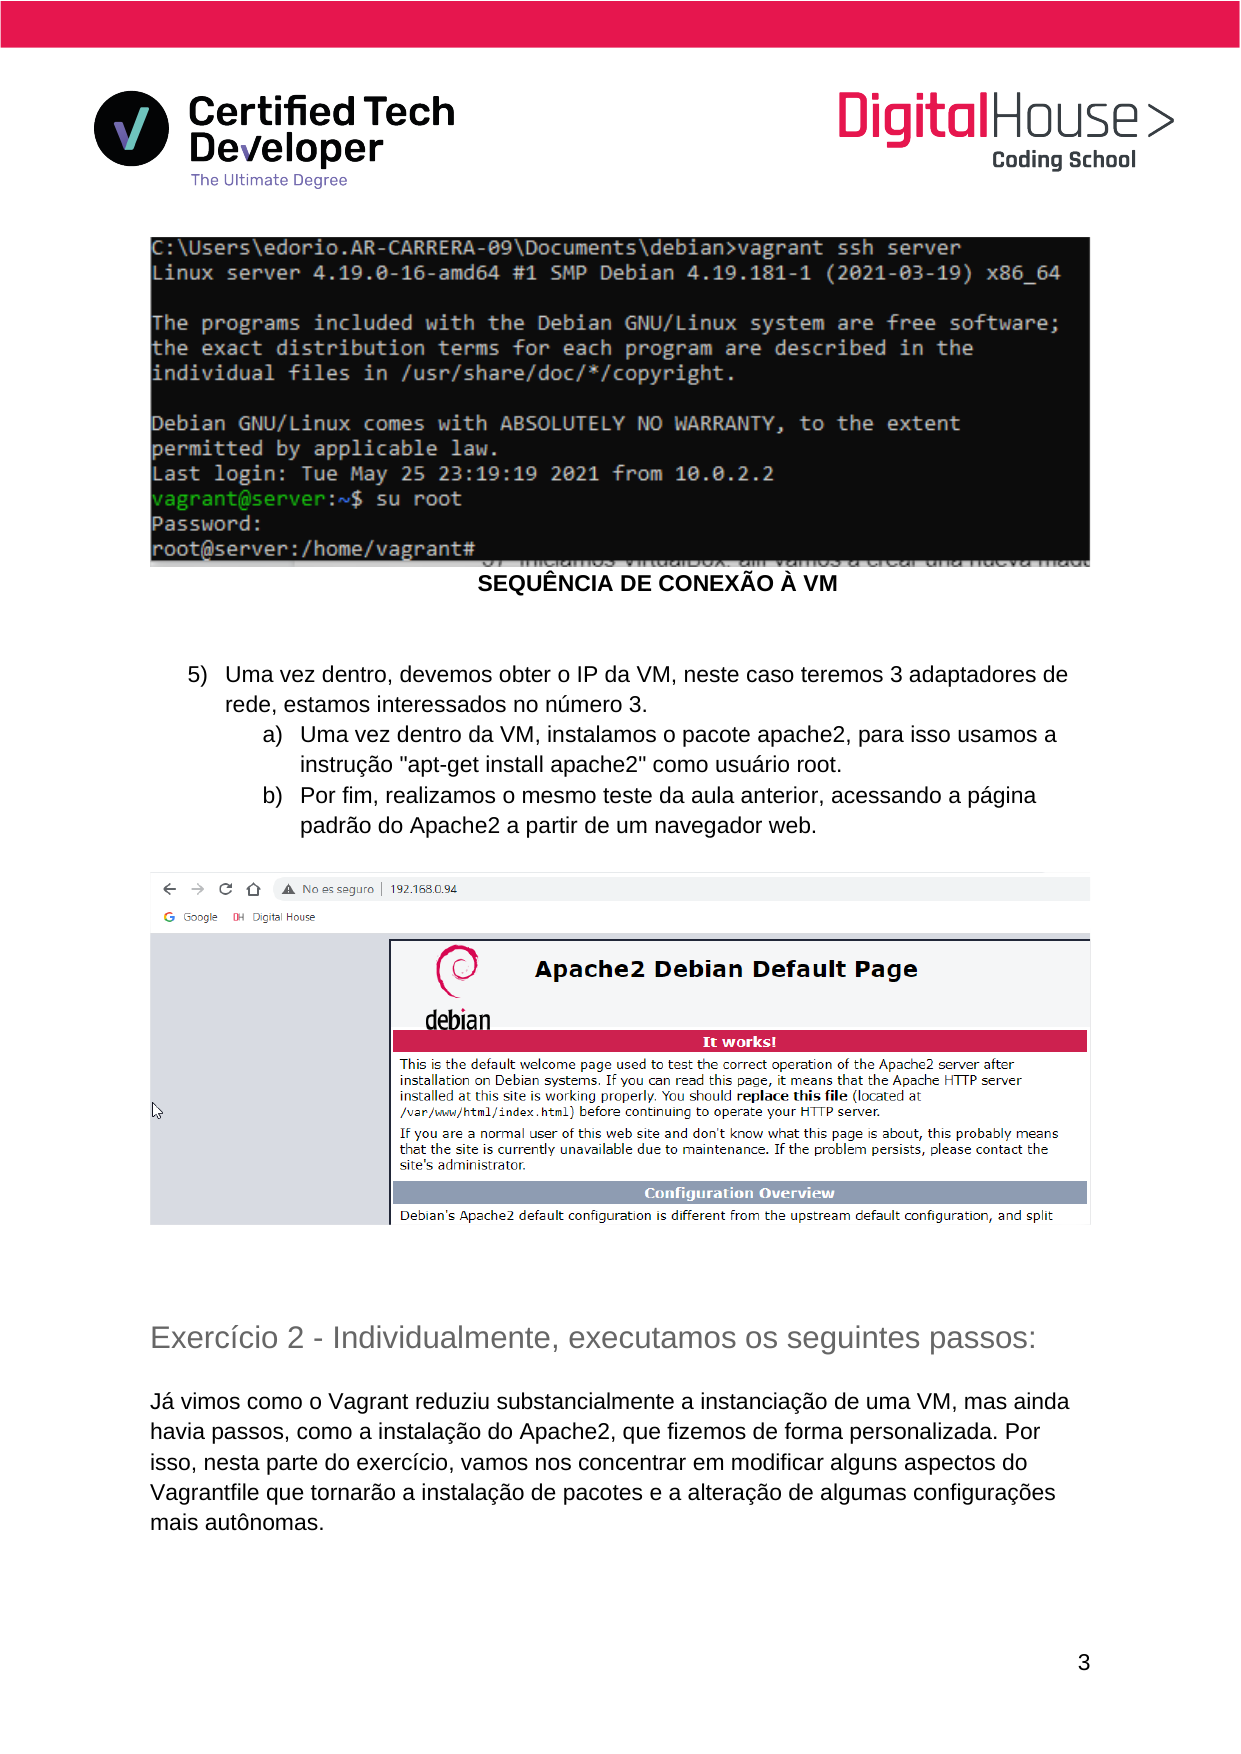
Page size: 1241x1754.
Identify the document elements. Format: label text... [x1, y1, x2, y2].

picture [150, 237, 1091, 567]
subtitle Exercício 2 - Individualmente, executamos os seguintes passos: [150, 1319, 1090, 1355]
list Por fim, realizamos o mesmo teste da aula anterior, acessando a página padrão do Apache2 a partir de um navegador web. [262, 782, 1090, 838]
list Uma vez dentro, devemos obter o IP da VM, neste caso teremos 3 adaptadores de rede, estamos interessados ​​no número 3. [187, 661, 1090, 717]
picture [0, 1, 1240, 215]
text SEQUÊNCIA DE CONEXÃO À VM [225, 570, 1090, 627]
picture [150, 872, 1091, 1225]
list Uma vez dentro da VM, instalamos o pacote apache2, para isso usamos a instrução "apt-get install apache2" como usuário root. [262, 721, 1090, 778]
text Já vimos como o Vagrant reduziu substancialmente a instanciação de uma VM, mas ainda havia passos, como a instalação do Apache2, que fizemos de forma personalizada. Por isso, nesta parte do exercício, vamos nos concentrar em modificar alguns aspectos do Vagrantfile que tornarão a instalação de pacotes e a alteração de algumas configurações mais autônomas. [150, 1388, 1090, 1535]
